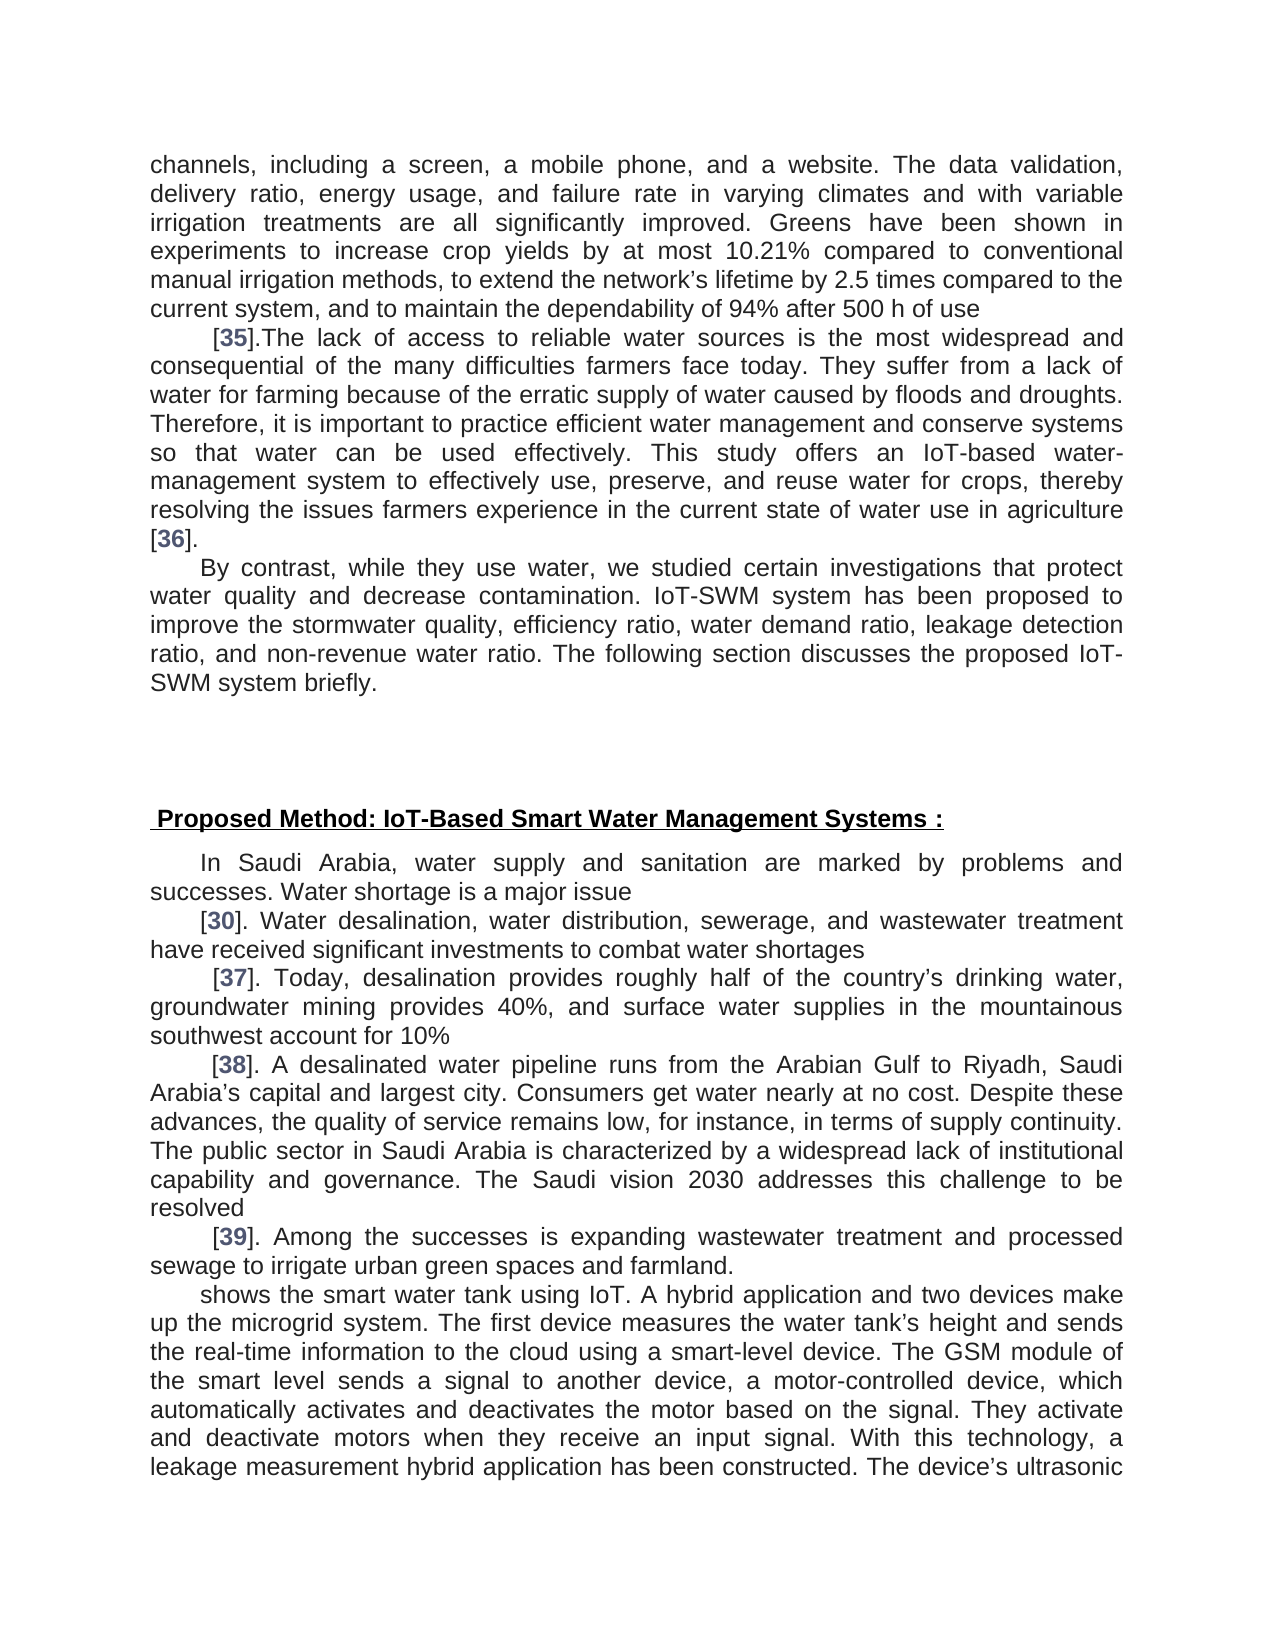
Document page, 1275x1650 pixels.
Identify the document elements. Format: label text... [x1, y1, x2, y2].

text [37]. Today, desalination provides roughly half of the country’s drinking water, groundwater mining provides 40%, and surface water supplies in the mountainous southwest account for 10% [150, 963, 1125, 1050]
text [39]. Among the successes is expanding wastewater treatment and processed sewage to irrigate urban green spaces and farmland. [150, 1222, 1125, 1280]
text In Saudi Arabia, water supply and sanitation are marked by problems and successes. Water shortage is a major issue [150, 848, 1125, 906]
text [38]. A desalinated water pipeline runs from the Arabian Gulf to Riyadh, Saudi Arabia’s capital and largest city. Consumers get water nearly at no cost. Despite these advances, the quality of service remains low, for instance, in terms of supply continuity. The public sector in Saudi Arabia is characterized by a widespread lack of institutional capability and governance. The Saudi vision 2030 addresses this challenge to be resolved [150, 1050, 1125, 1222]
text [35].The lack of access to reliable water sources is the most widespread and consequential of the many difficulties farmers face today. They suffer from a lack of water for farming because of the erratic supply of water caused by floods and droughts. Therefore, it is important to practice efficient water management and conserve systems so that water can be used effectively. This study offers an IoT-based water-management system to effectively use, preserve, and reuse water for crops, thereby resolving the issues farmers experience in the current state of water use in agriculture [36]. [150, 322, 1125, 552]
text Proposed Method: IoT-Based Smart Water Management Systems : [150, 804, 1125, 833]
text By contrast, while they use water, we studied certain investigations that protect water quality and decrease contamination. IoT-SWM system has been proposed to improve the stormwater quality, efficiency ratio, water demand ratio, leakage detection ratio, and non-revenue water ratio. The following section discusses the proposed IoT-SWM system briefly. [150, 552, 1125, 696]
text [150, 1280, 1125, 1481]
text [150, 150, 1125, 322]
text [30]. Water desalination, water distribution, sewerage, and wastewater treatment have received significant investments to combat water shortages [150, 906, 1125, 963]
